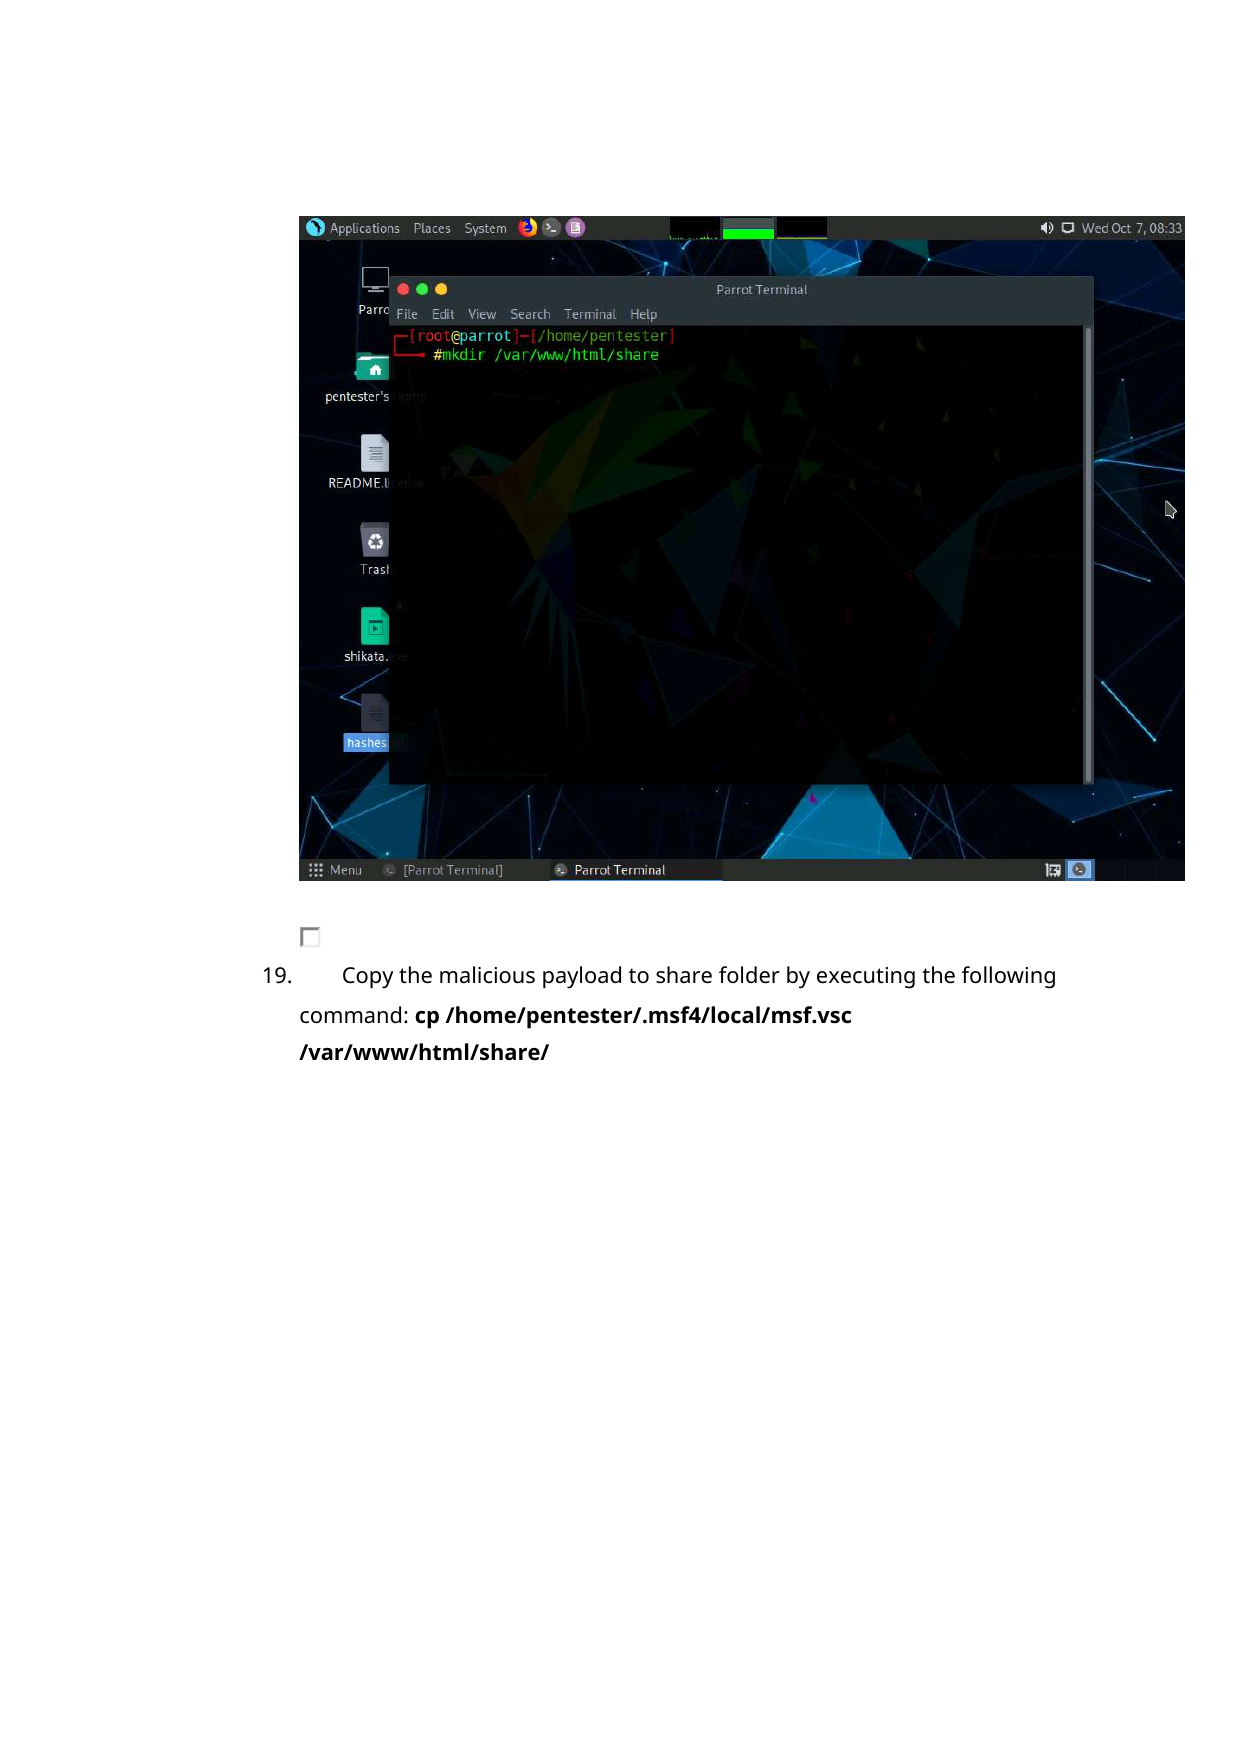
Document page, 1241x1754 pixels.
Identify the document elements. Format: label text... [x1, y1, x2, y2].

list Copy the malicious payload to share folder by executing the following command: cp /home/pentester/.msf4/local/msf.vsc /var/www/html/share/ [262, 921, 1063, 1071]
picture [299, 216, 1185, 881]
